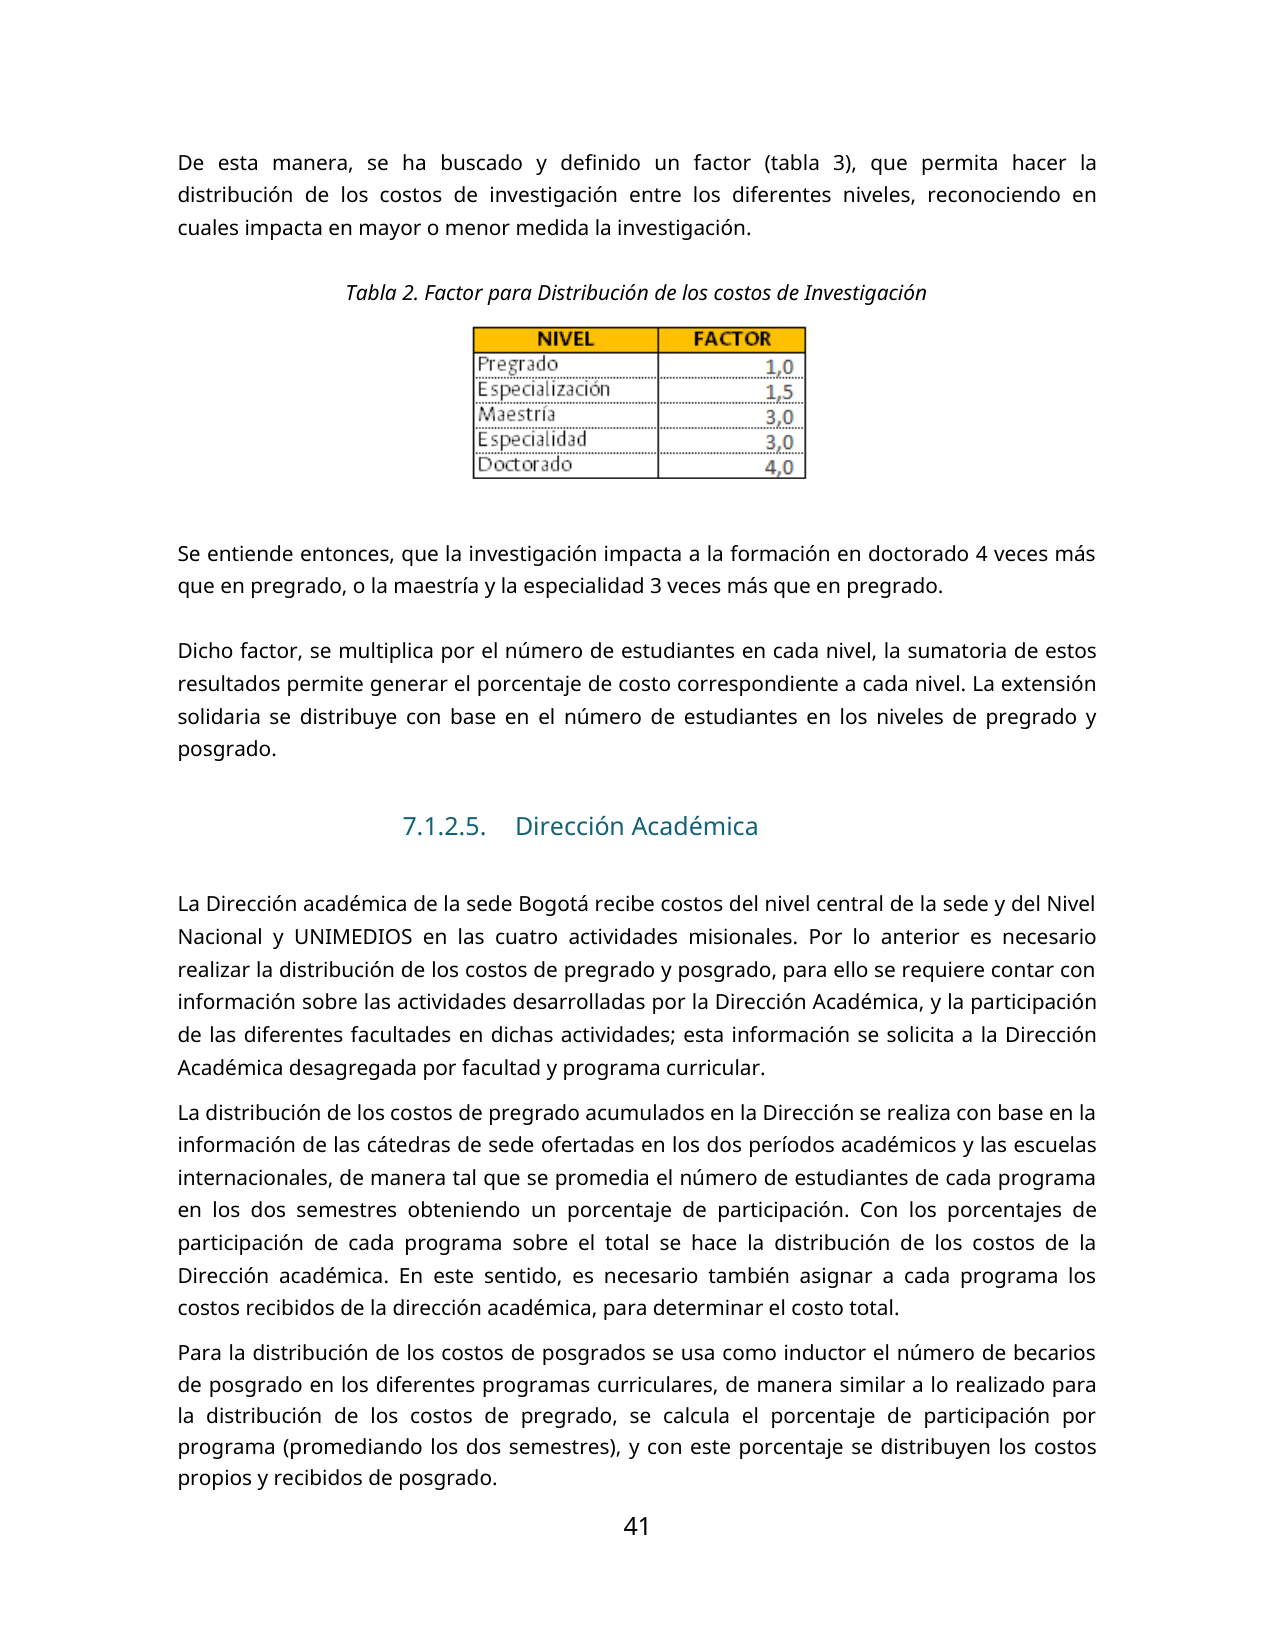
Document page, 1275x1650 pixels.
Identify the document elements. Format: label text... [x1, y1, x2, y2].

text De esta manera, se ha buscado y definido un factor (tabla 3), que permita hacer la distribución de los costos de investigación entre los diferentes niveles, reconociendo en cuales impacta en mayor o menor medida la investigación. [177, 148, 1098, 241]
text La Dirección académica de la sede Bogotá recibe costos del nivel central de la sede y del Nivel Nacional y UNIMEDIOS en las cuatro actividades misionales. Por lo anterior es necesario realizar la distribución de los costos de pregrado y posgrado, para ello se requiere contar con información sobre las actividades desarrolladas por la Dirección Académica, y la participación de las diferentes facultades en dichas actividades; esta información se solicita a la Dirección Académica desagregada por facultad y programa curricular. [177, 889, 1098, 1081]
text Tabla 2. Factor para Distribución de los costos de Investigación [177, 278, 1098, 306]
text Para la distribución de los costos de posgrados se usa como inductor el número de becarios de posgrado en los diferentes programas curriculares, de manera similar a lo realizado para la distribución de los costos de pregrado, se calcula el porcentaje de participación por programa (promediando los dos semestres), y con este porcentaje se distribuyen los costos propios y recibidos de posgrado. [177, 1338, 1098, 1492]
subtitle Dirección Académica [402, 809, 1098, 843]
picture [470, 324, 808, 479]
text La distribución de los costos de pregrado acumulados en la Dirección se realiza con base en la información de las cátedras de sede ofertadas en los dos períodos académicos y las escuelas internacionales, de manera tal que se promedia el número de estudiantes de cada programa en los dos semestres obteniendo un porcentaje de participación. Con los porcentajes de participación de cada programa sobre el total se hace la distribución de los costos de la Dirección académica. En este sentido, es necesario también asignar a cada programa los costos recibidos de la dirección académica, para determinar el costo total. [177, 1098, 1098, 1322]
text Se entiende entonces, que la investigación impacta a la formación en doctorado 4 veces más que en pregrado, o la maestría y la especialidad 3 veces más que en pregrado. [177, 539, 1098, 600]
text Dicho factor, se multiplica por el número de estudiantes en cada nivel, la sumatoria de estos resultados permite generar el porcentaje de costo correspondiente a cada nivel. La extensión solidaria se distribuye con base en el número de estudiantes en los niveles de pregrado y posgrado. [177, 637, 1098, 763]
